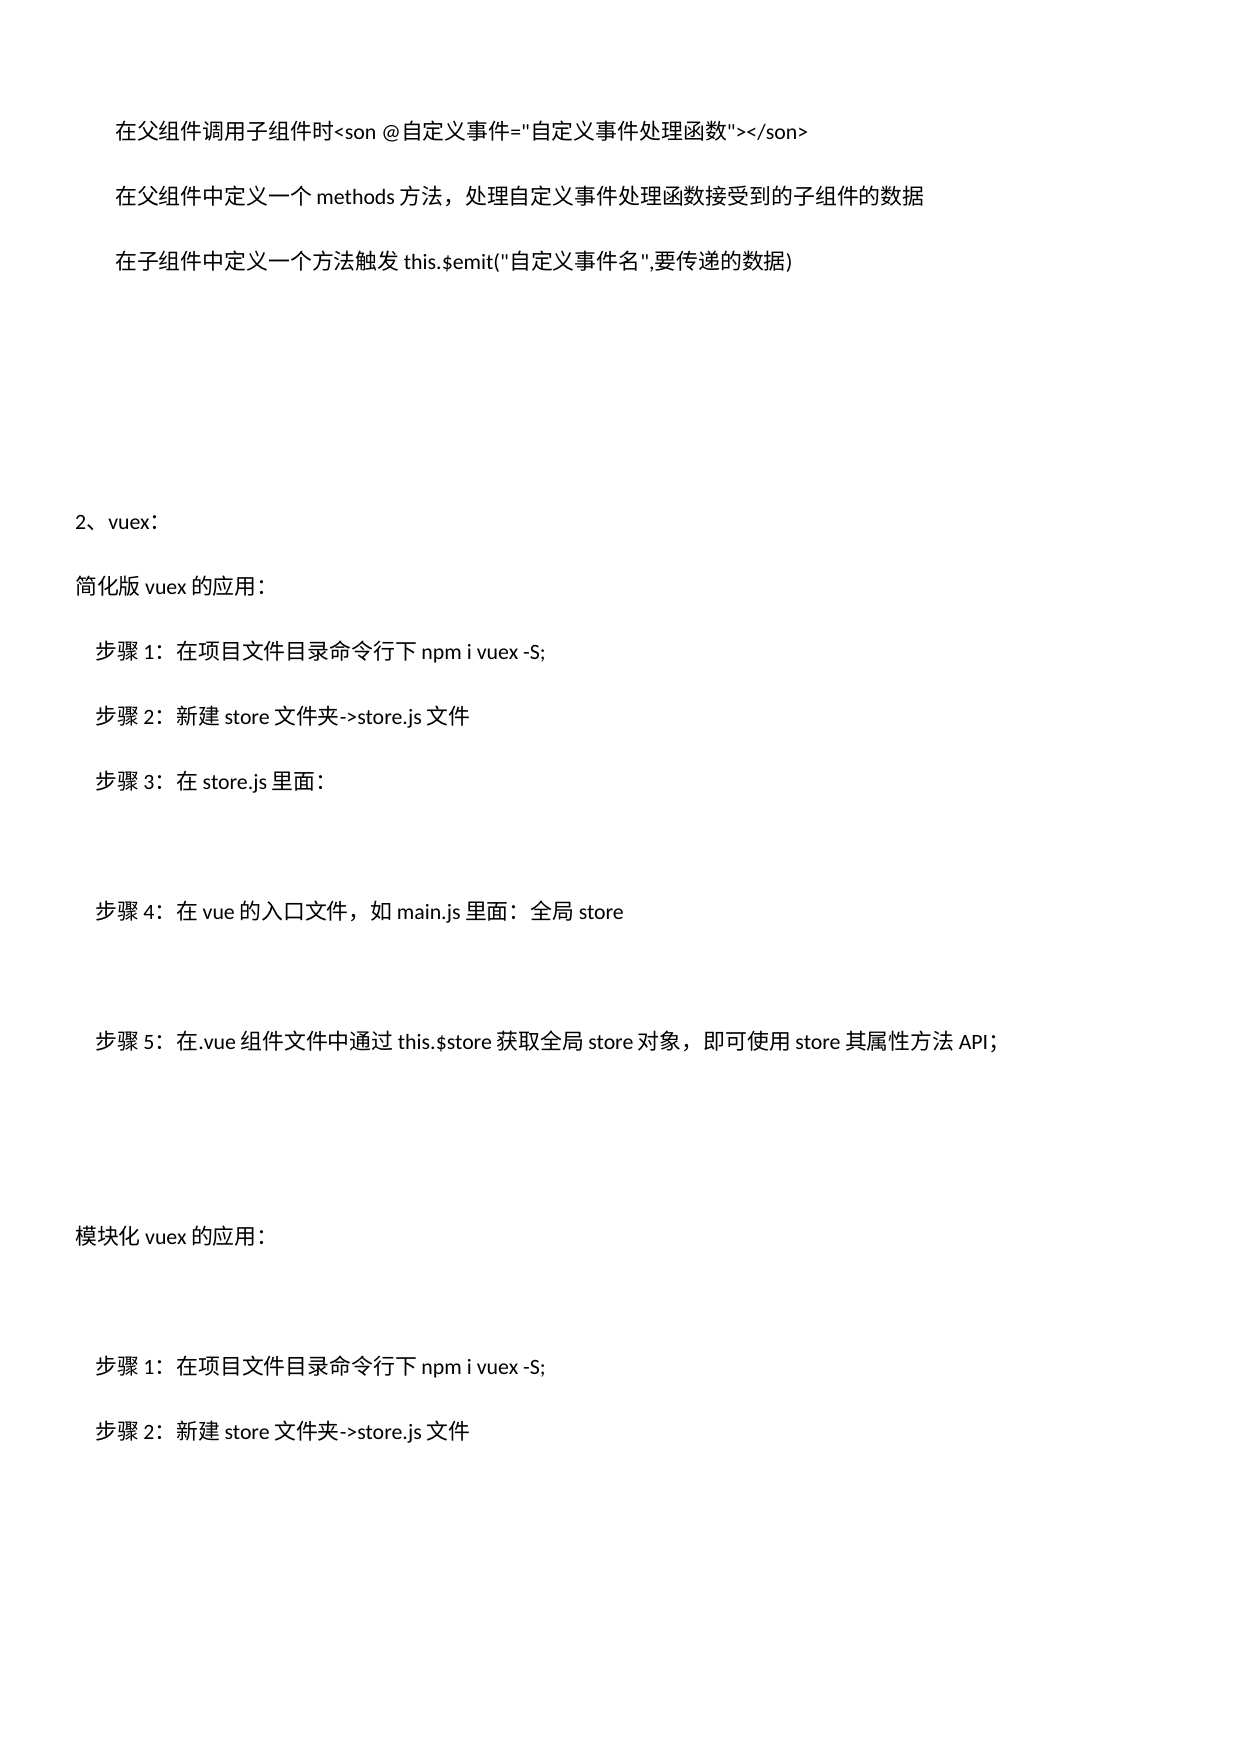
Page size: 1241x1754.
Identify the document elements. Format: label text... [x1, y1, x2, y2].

text 步骤4：在vue的入口文件，如main.js里面：全局store [75, 893, 1165, 926]
text 2、vuex： [75, 503, 1165, 536]
text 在父组件中定义一个methods方法，处理自定义事件处理函数接受到的子组件的数据 [75, 178, 1165, 211]
text 步骤3：在store.js里面： [75, 763, 1165, 796]
text 简化版vuex的应用： [75, 568, 1165, 601]
text 模块化vuex的应用： [75, 1218, 1165, 1251]
text 步骤5：在.vue组件文件中通过this.$store获取全局store对象，即可使用store其属性方法API； [75, 1023, 1165, 1056]
text 步骤2：新建store文件夹->store.js文件 [75, 698, 1165, 731]
text 在父组件调用子组件时<son @自定义事件="自定义事件处理函数"></son> [75, 113, 1165, 146]
text 步骤1：在项目文件目录命令行下npm i vuex -S; [75, 633, 1165, 666]
text 步骤1：在项目文件目录命令行下npm i vuex -S; [75, 1348, 1165, 1381]
text 步骤2：新建store文件夹->store.js文件 [75, 1413, 1165, 1446]
text 在子组件中定义一个方法触发this.$emit("自定义事件名",要传递的数据) [75, 243, 1165, 276]
